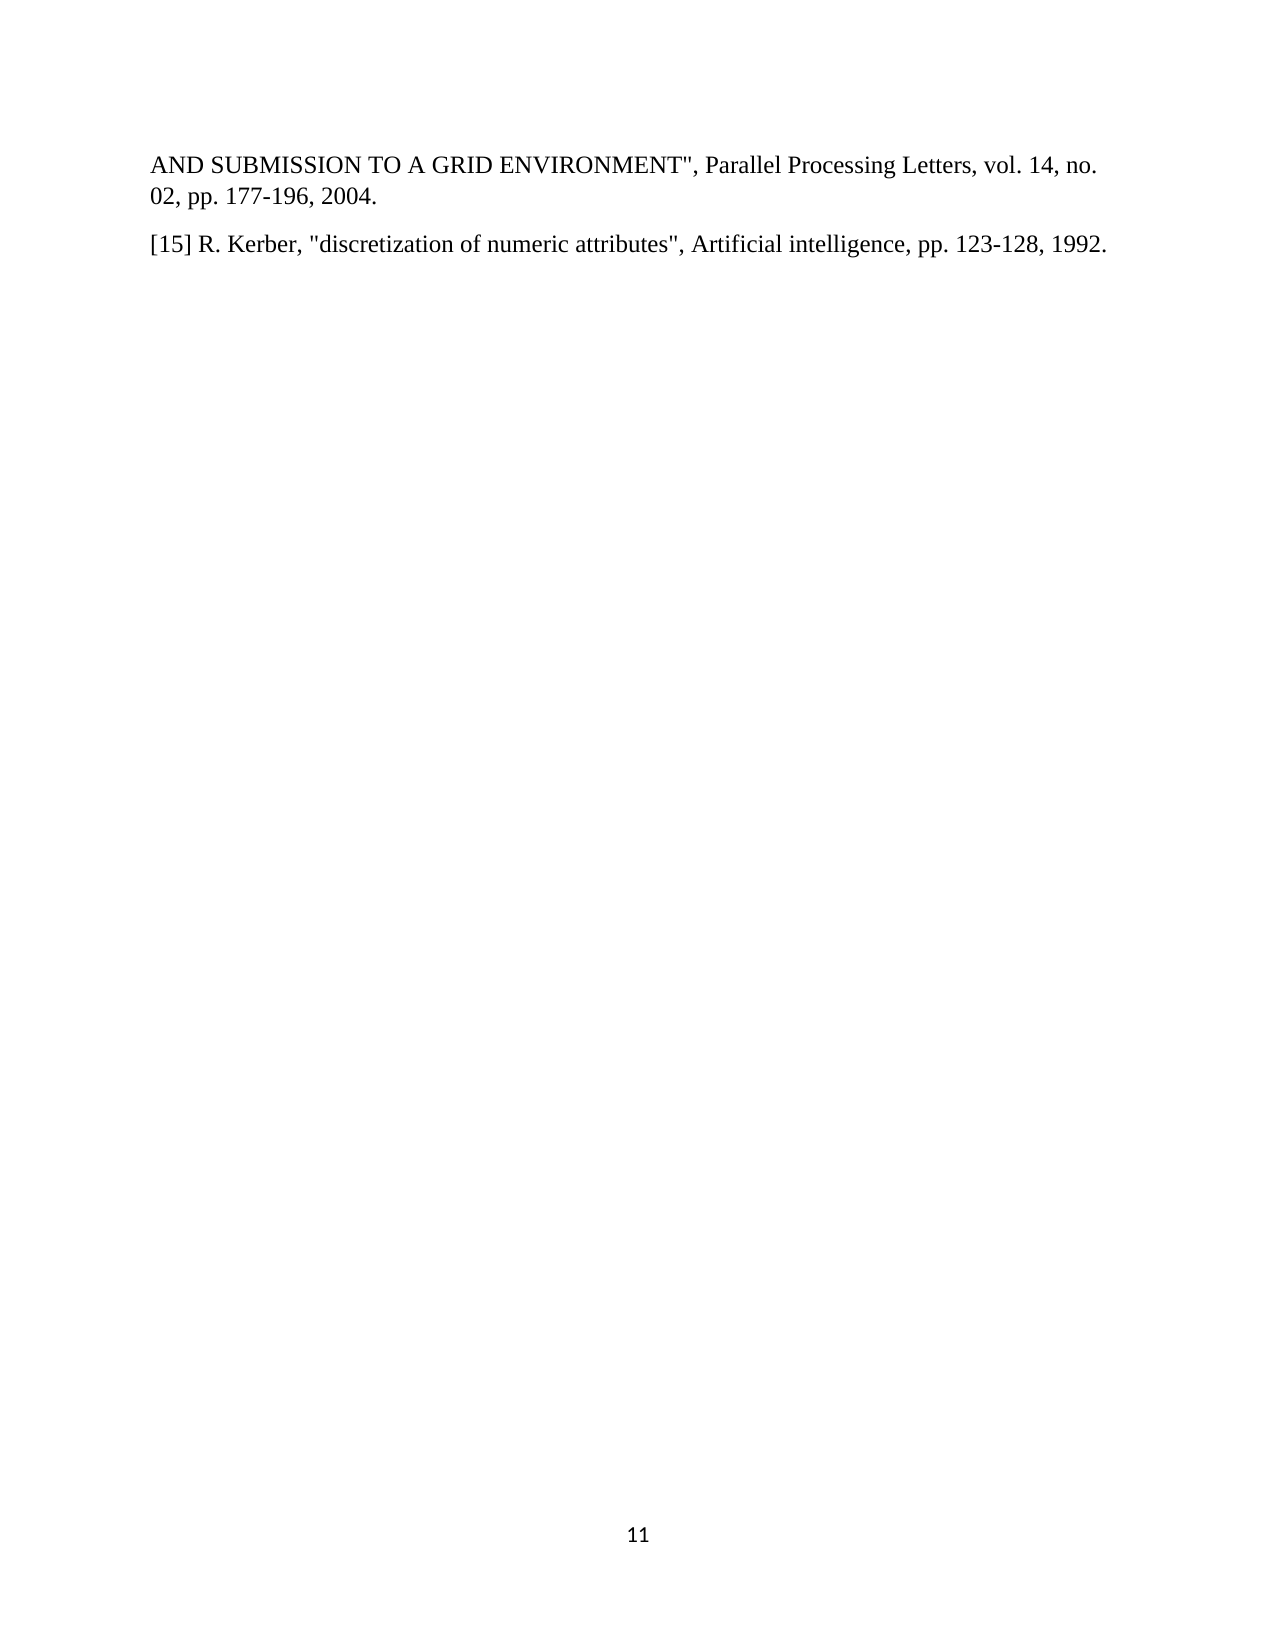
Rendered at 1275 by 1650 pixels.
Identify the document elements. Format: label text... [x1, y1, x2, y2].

text [15] R. Kerber, "discretization of numeric attributes", Artificial intelligence, pp. 123-128, 1992. [150, 229, 1125, 257]
